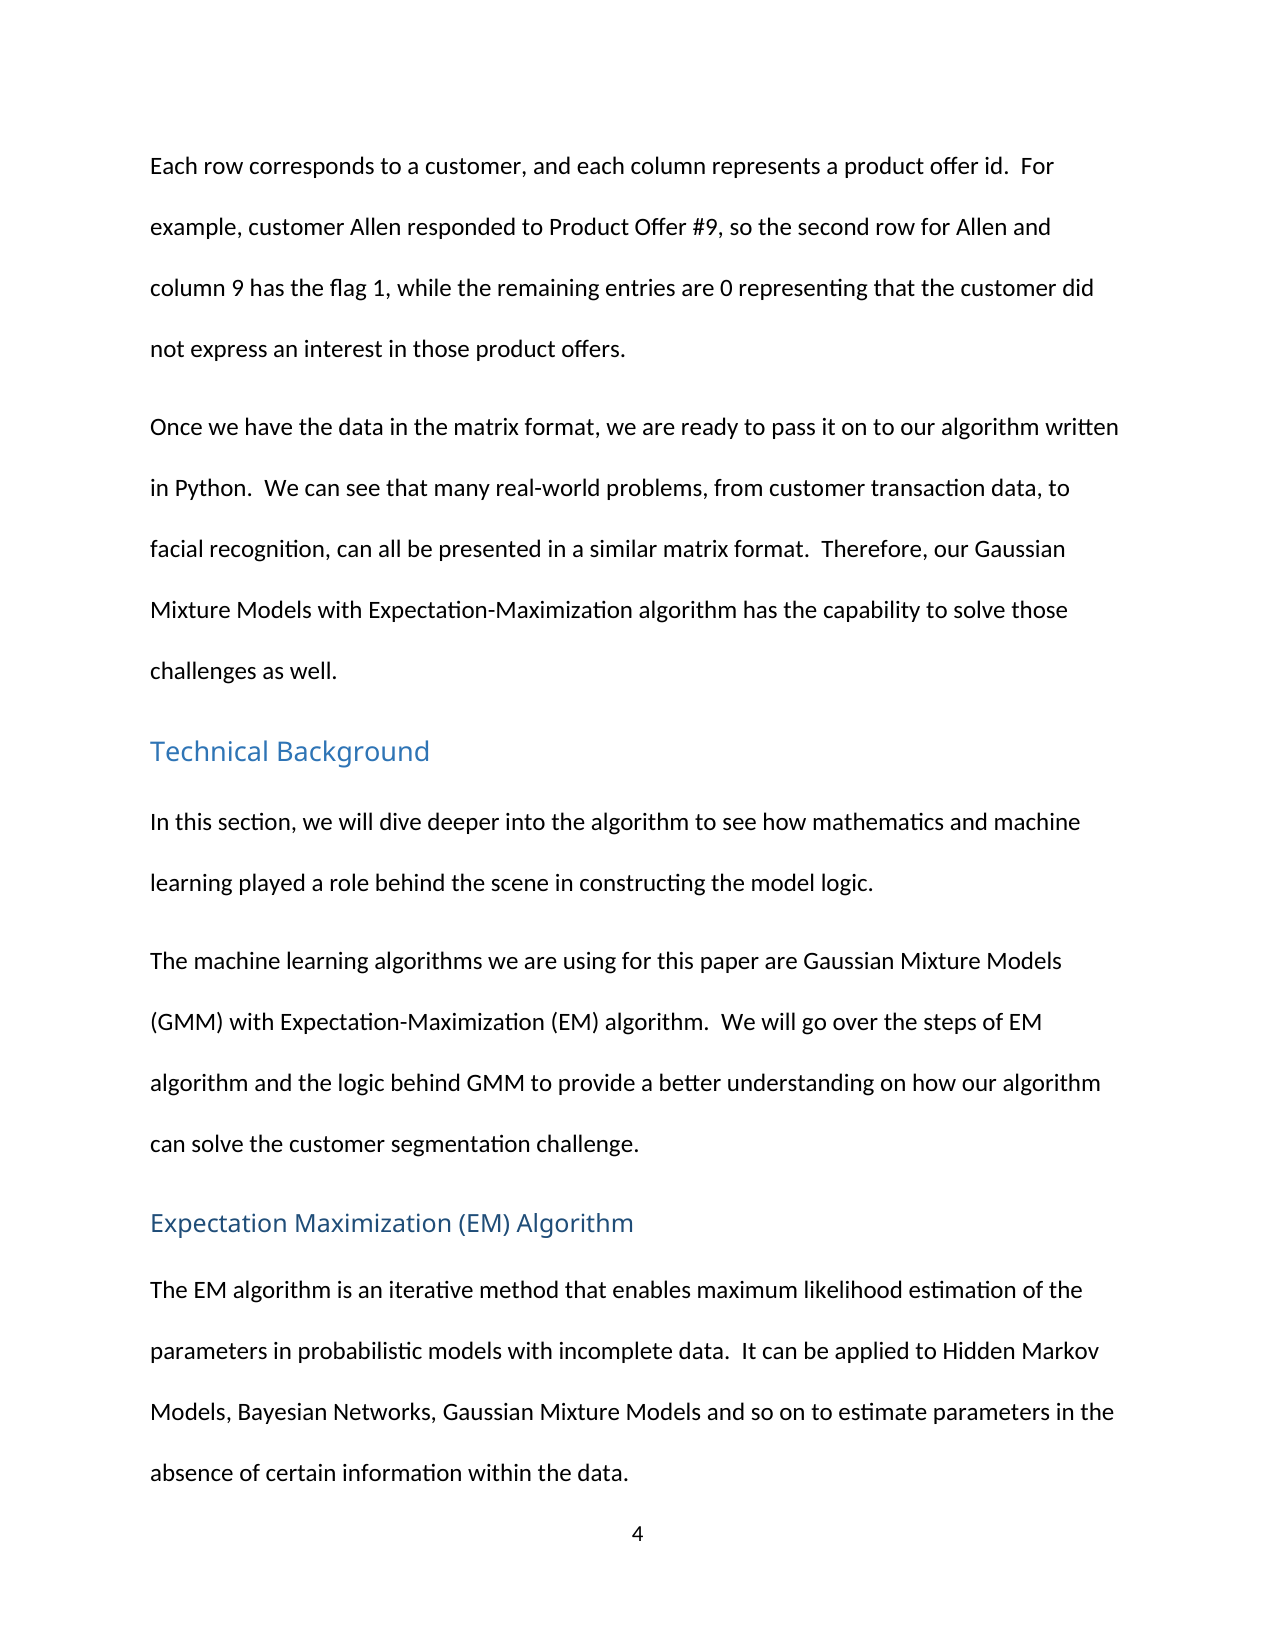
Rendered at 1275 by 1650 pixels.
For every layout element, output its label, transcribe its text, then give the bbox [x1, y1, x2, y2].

text In this section, we will dive deeper into the algorithm to see how mathematics and machine learning played a role behind the scene in constructing the model logic. [150, 806, 1125, 898]
text The machine learning algorithms we are using for this paper are Gaussian Mixture Models (GMM) with Expectation-Maximization (EM) algorithm. We will go over the steps of EM algorithm and the logic behind GMM to provide a better understanding on how our algorithm can solve the customer segmentation challenge. [150, 945, 1125, 1159]
subtitle Expectation Maximization (EM) Algorithm [150, 1206, 1125, 1240]
text The EM algorithm is an iterative method that enables maximum likelihood estimation of the parameters in probabilistic models with incomplete data. It can be applied to Hidden Markov Models, Bayesian Networks, Gaussian Mixture Models and so on to estimate parameters in the absence of certain information within the data. [150, 1274, 1125, 1488]
text Once we have the data in the matrix format, we are ready to pass it on to our algorithm written in Python. We can see that many real-world problems, from customer transaction data, to facial recognition, can all be presented in a similar matrix format. Therefore, our Gaussian Mixture Models with Expectation-Maximization algorithm has the capability to solve those challenges as well. [150, 411, 1125, 686]
subtitle Technical Background [150, 733, 1125, 769]
text Each row corresponds to a customer, and each column represents a product offer id. For example, customer Allen responded to Product Offer #9, so the second row for Allen and column 9 has the flag 1, while the remaining entries are 0 representing that the customer did not express an interest in those product offers. [150, 150, 1125, 364]
